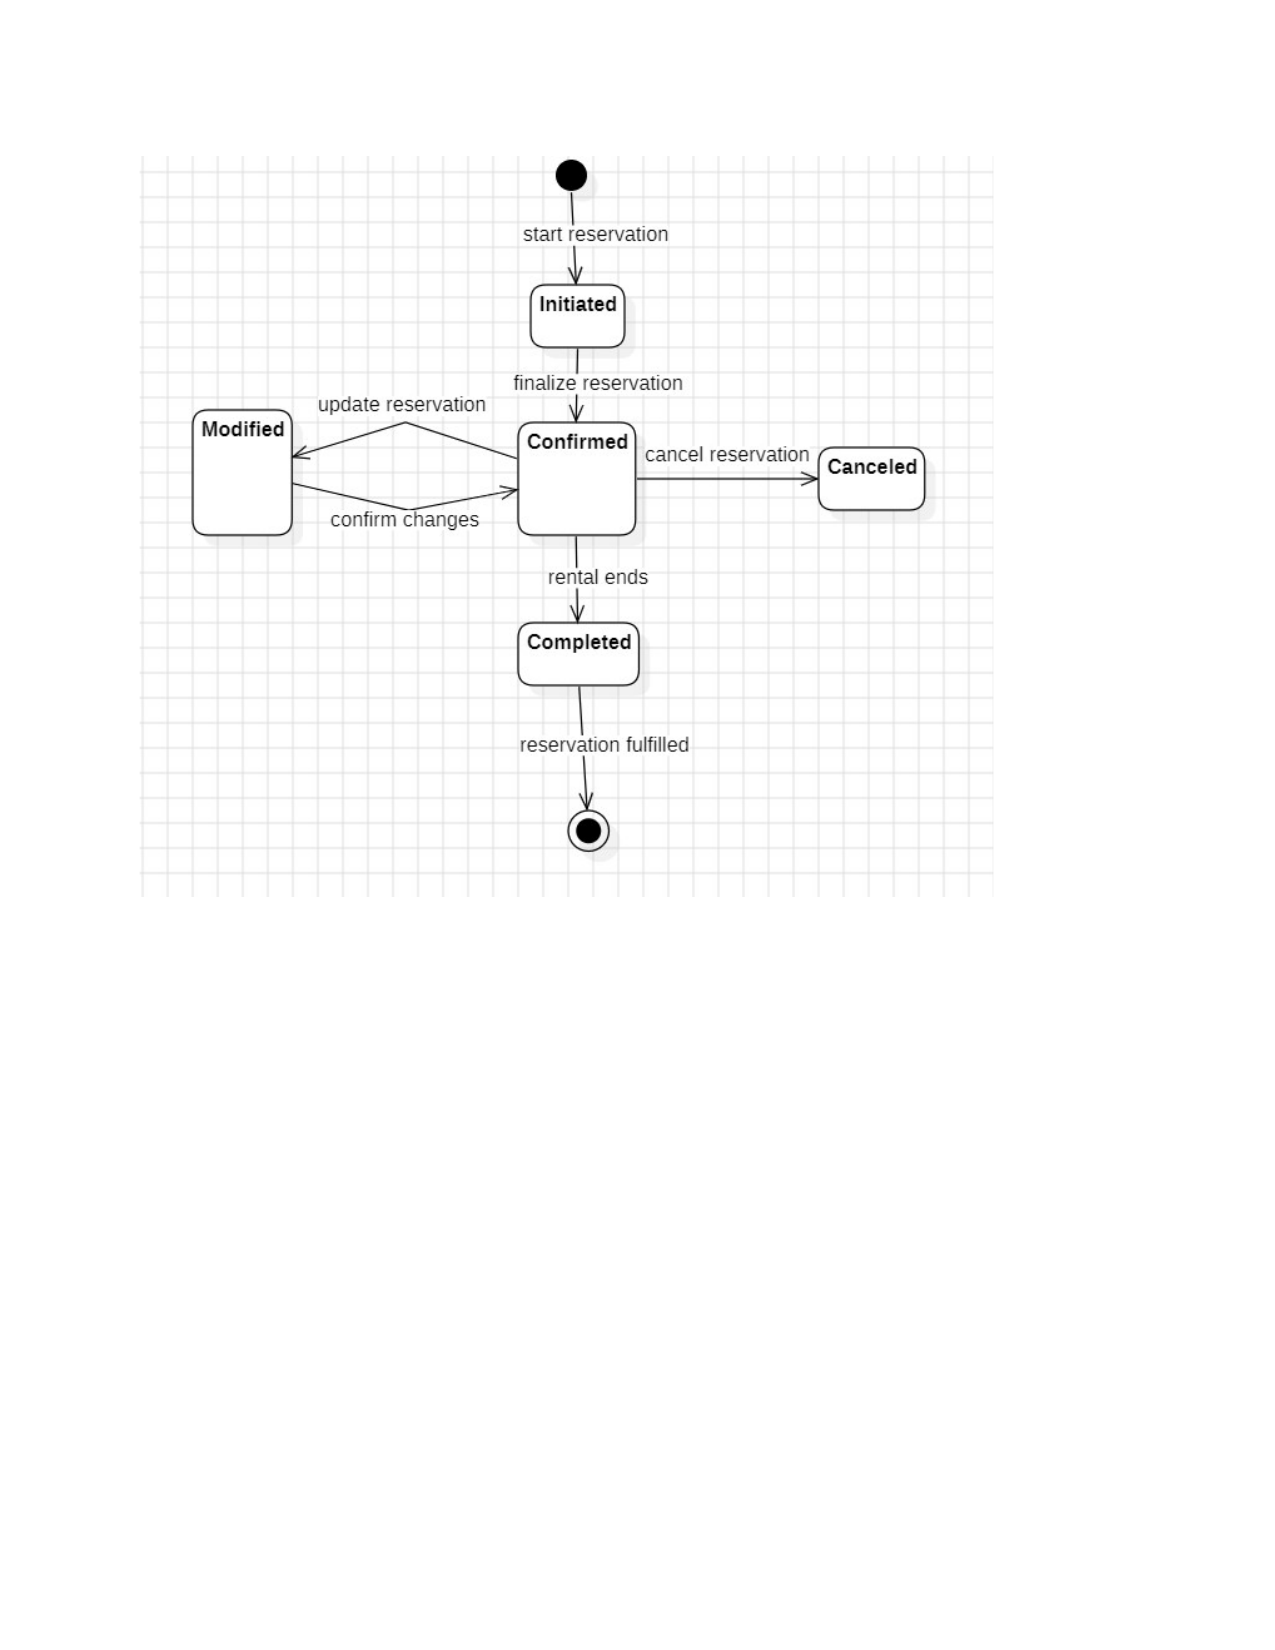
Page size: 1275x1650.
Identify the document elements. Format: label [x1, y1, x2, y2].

picture [139, 156, 994, 897]
